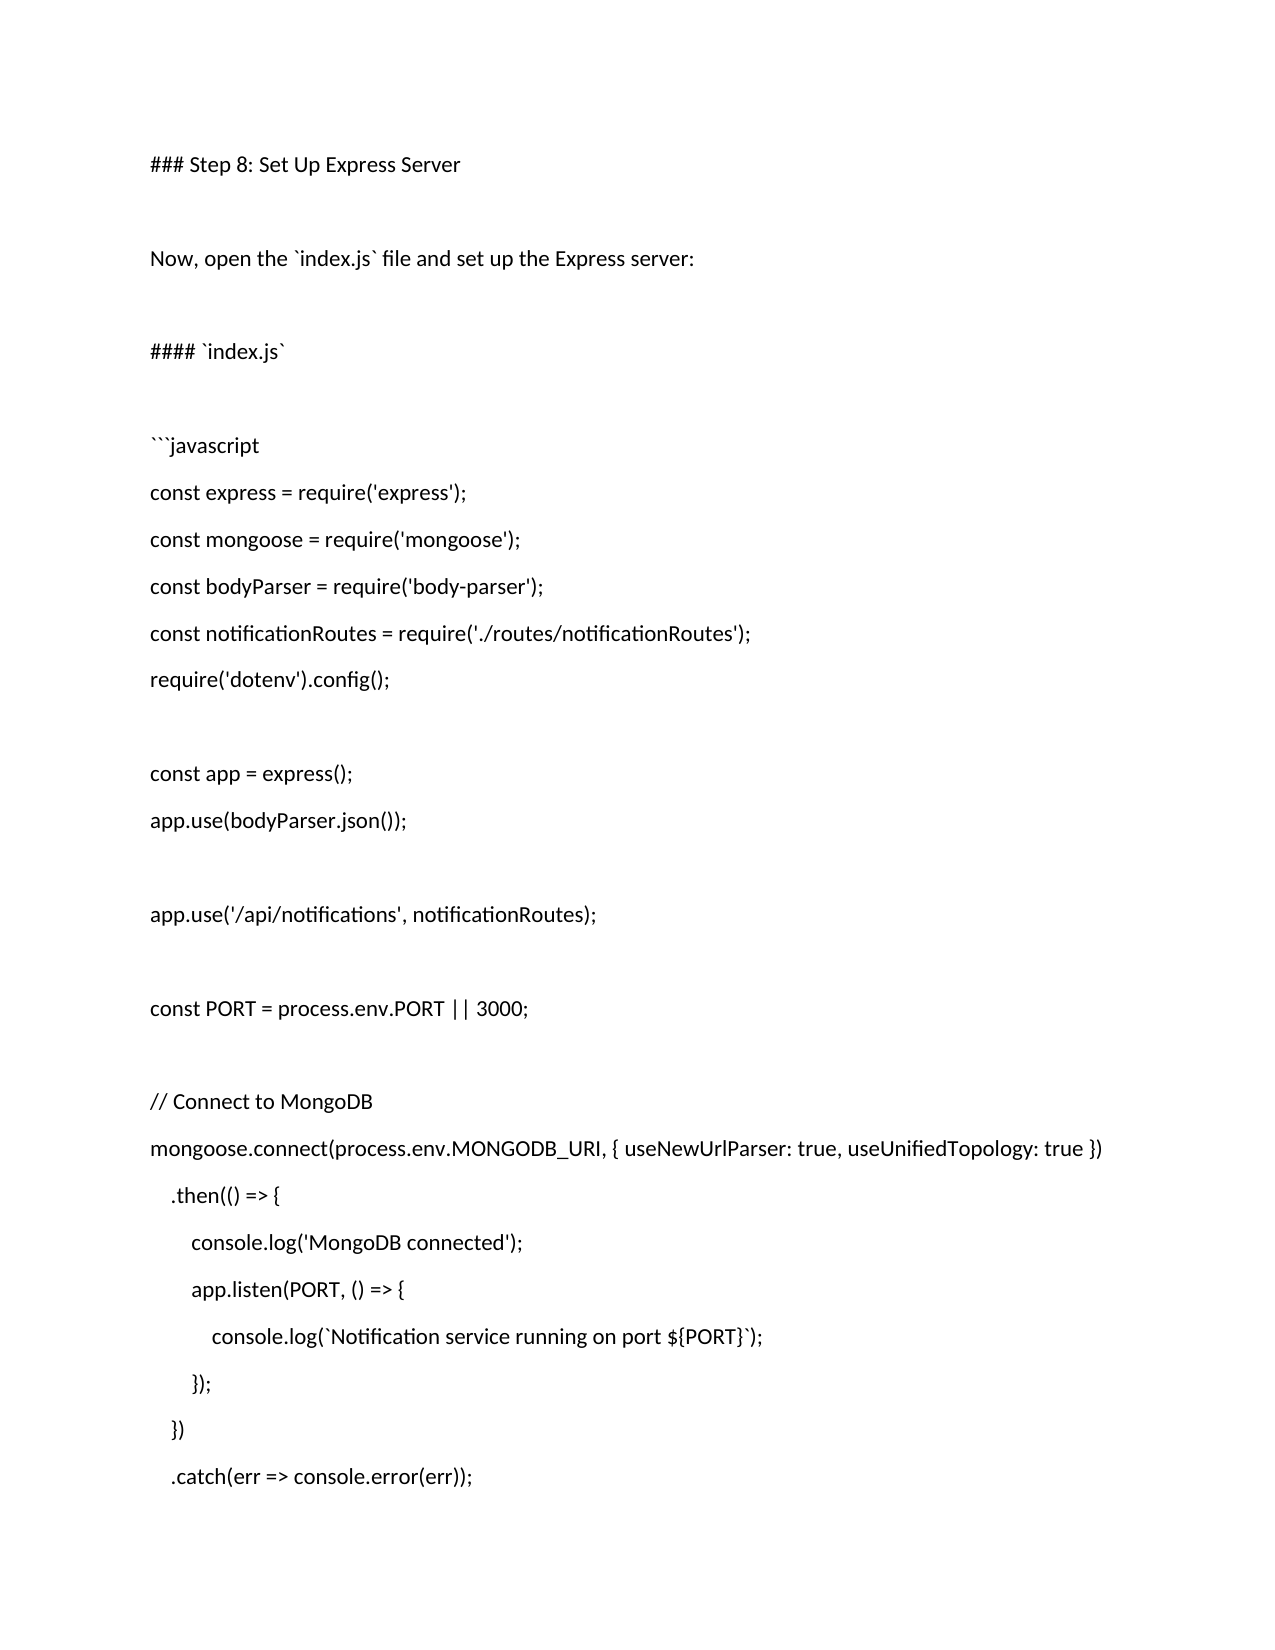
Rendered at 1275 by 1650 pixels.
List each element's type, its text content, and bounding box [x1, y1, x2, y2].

text #### `index.js` [150, 337, 1125, 366]
text app.listen(PORT, () => { [150, 1275, 1125, 1303]
text const express = require('express'); [150, 478, 1125, 506]
text }); [150, 1369, 1125, 1397]
text const notificationRoutes = require('./routes/notificationRoutes'); [150, 619, 1125, 647]
text .then(() => { [150, 1181, 1125, 1209]
text const app = express(); [150, 759, 1125, 787]
text .catch(err => console.error(err)); [150, 1462, 1125, 1491]
text app.use(bodyParser.json()); [150, 806, 1125, 834]
text // Connect to MongoDB [150, 1087, 1125, 1116]
text const mongoose = require('mongoose'); [150, 525, 1125, 553]
text console.log('MongoDB connected'); [150, 1228, 1125, 1256]
text Now, open the `index.js` file and set up the Express server: [150, 244, 1125, 272]
text const PORT = process.env.PORT || 3000; [150, 994, 1125, 1022]
text mongoose.connect(process.env.MONGODB_URI, { useNewUrlParser: true, useUnifiedTopology: true }) [150, 1134, 1125, 1162]
text ```javascript [150, 431, 1125, 459]
text ### Step 8: Set Up Express Server [150, 150, 1125, 178]
text console.log(`Notification service running on port ${PORT}`); [150, 1322, 1125, 1350]
text app.use('/api/notifications', notificationRoutes); [150, 900, 1125, 928]
text const bodyParser = require('body-parser'); [150, 572, 1125, 600]
text }) [150, 1416, 1125, 1444]
text require('dotenv').config(); [150, 666, 1125, 694]
